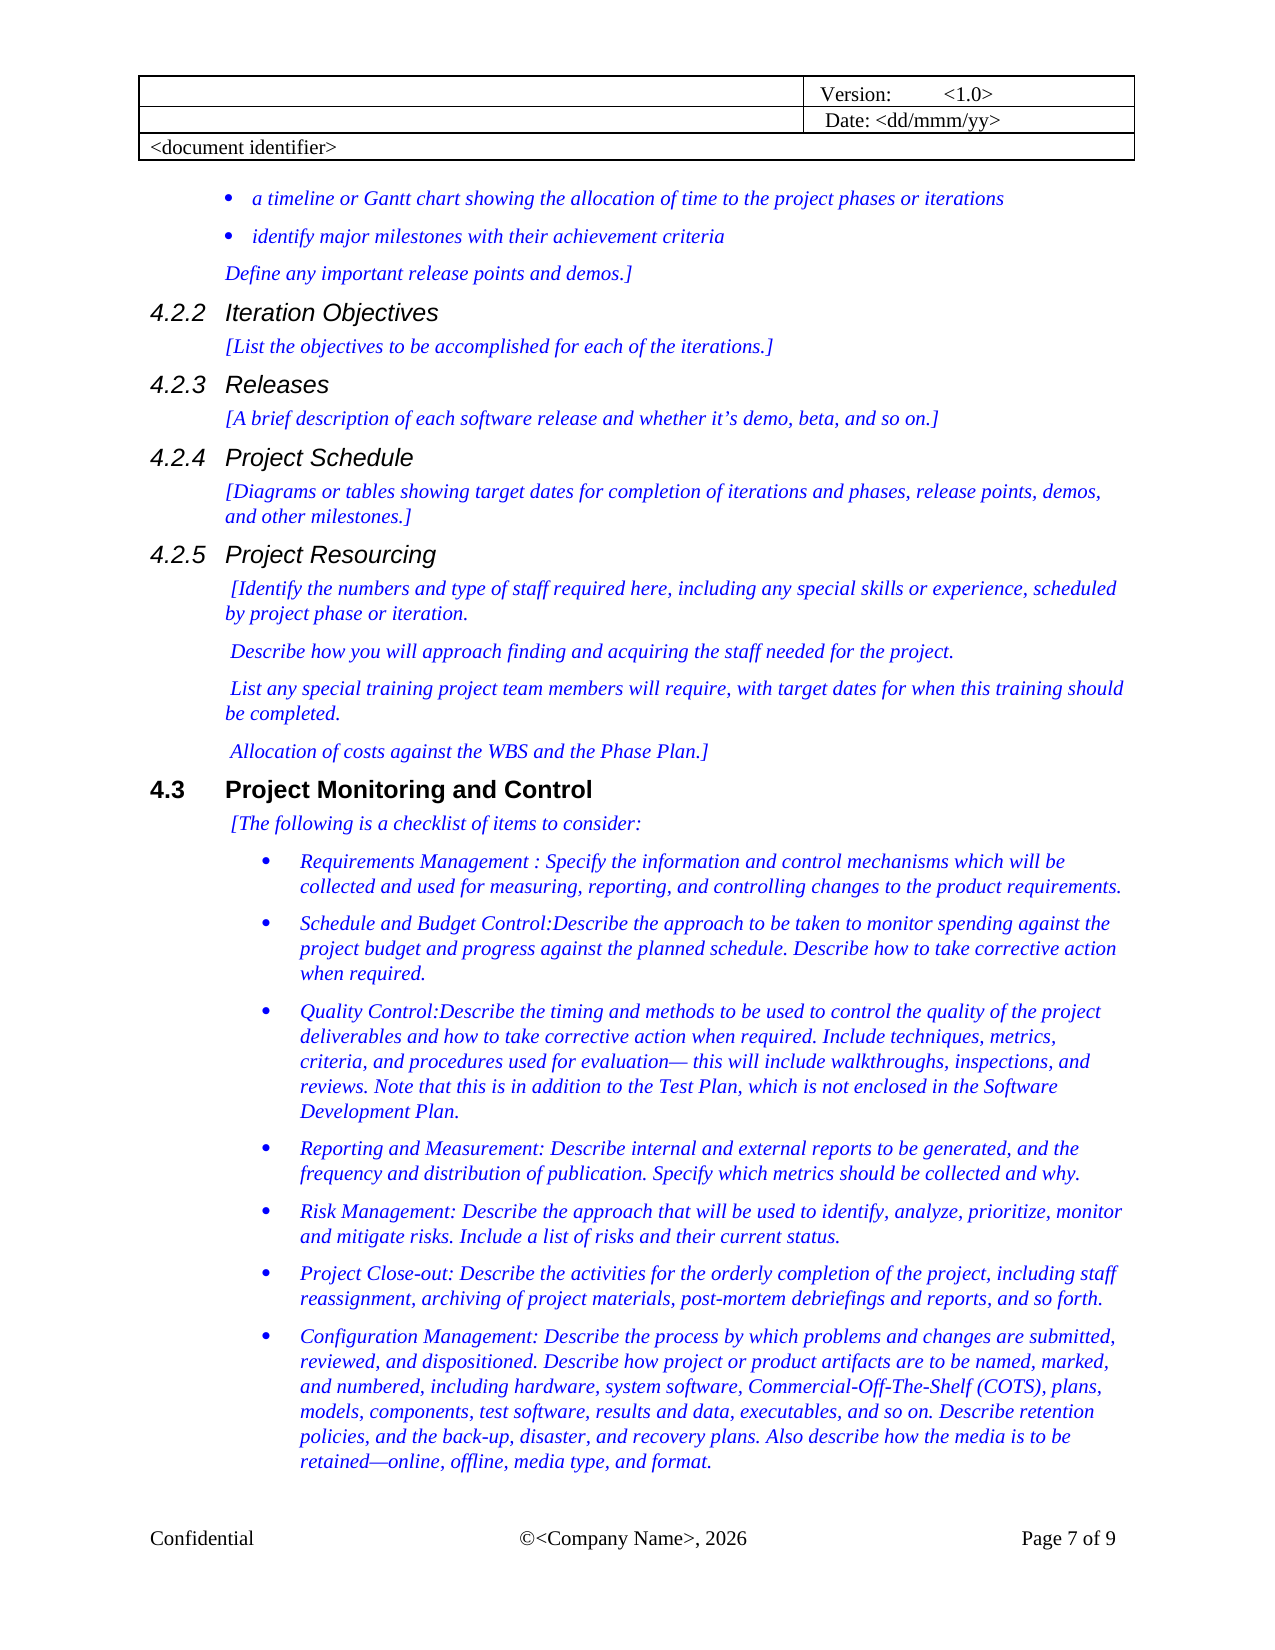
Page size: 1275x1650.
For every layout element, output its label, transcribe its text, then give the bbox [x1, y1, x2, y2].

text List any special training project team members will require, with target dates for when this training should be completed. [225, 675, 1125, 725]
list Requirements Management : Specify the information and control mechanisms which will be collected and used for measuring, reporting, and controlling changes to the product requirements. [262, 848, 1125, 898]
list Project Close-out: Describe the activities for the orderly completion of the project, including staff reassignment, archiving of project materials, post-mortem debriefings and reports, and so forth. [262, 1260, 1125, 1310]
list Risk Management: Describe the approach that will be used to identify, analyze, prioritize, monitor and mitigate risks. Include a list of risks and their current status. [262, 1198, 1125, 1248]
text  a timeline or Gantt chart showing the allocation of time to the project phases or iterations [225, 185, 1125, 210]
subtitle Project Monitoring and Control [150, 775, 1125, 804]
text Describe how you will approach finding and acquiring the staff needed for the project. [225, 638, 1125, 663]
text Define any important release points and demos.] [225, 260, 1125, 285]
subtitle Project Resourcing [150, 540, 1125, 569]
text [A brief description of each software release and whether it’s demo, beta, and so on.] [225, 405, 1125, 430]
list Configuration Management: Describe the process by which problems and changes are submitted, reviewed, and dispositioned. Describe how project or product artifacts are to be named, marked, and numbered, including hardware, system software, Commercial-Off-The-Shelf (COTS), plans, models, components, test software, results and data, executables, and so on. Describe retention policies, and the back-up, disaster, and recovery plans. Also describe how the media is to be retained—online, offline, media type, and format. [262, 1323, 1125, 1473]
text [Identify the numbers and type of staff required here, including any special skills or experience, scheduled by project phase or iteration. [225, 575, 1125, 625]
text [List the objectives to be accomplished for each of the iterations.] [225, 333, 1125, 358]
text [The following is a checklist of items to consider: [225, 810, 1125, 835]
text  identify major milestones with their achievement criteria [225, 223, 1125, 248]
subtitle Iteration Objectives [150, 298, 1125, 327]
subtitle Project Schedule [150, 443, 1125, 472]
subtitle Releases [150, 370, 1125, 399]
list Quality Control:Describe the timing and methods to be used to control the quality of the project deliverables and how to take corrective action when required. Include techniques, metrics, criteria, and procedures used for evaluation— this will include walkthroughs, inspections, and reviews. Note that this is in addition to the Test Plan, which is not enclosed in the Software Development Plan. [262, 998, 1125, 1123]
text Allocation of costs against the WBS and the Phase Plan.] [225, 738, 1125, 763]
list Reporting and Measurement: Describe internal and external reports to be generated, and the frequency and distribution of publication. Specify which metrics should be collected and why. [262, 1135, 1125, 1185]
text [Diagrams or tables showing target dates for completion of iterations and phases, release points, demos, and other milestones.] [225, 478, 1125, 528]
list Schedule and Budget Control:Describe the approach to be taken to monitor spending against the project budget and progress against the planned schedule. Describe how to take corrective action when required. [262, 910, 1125, 985]
